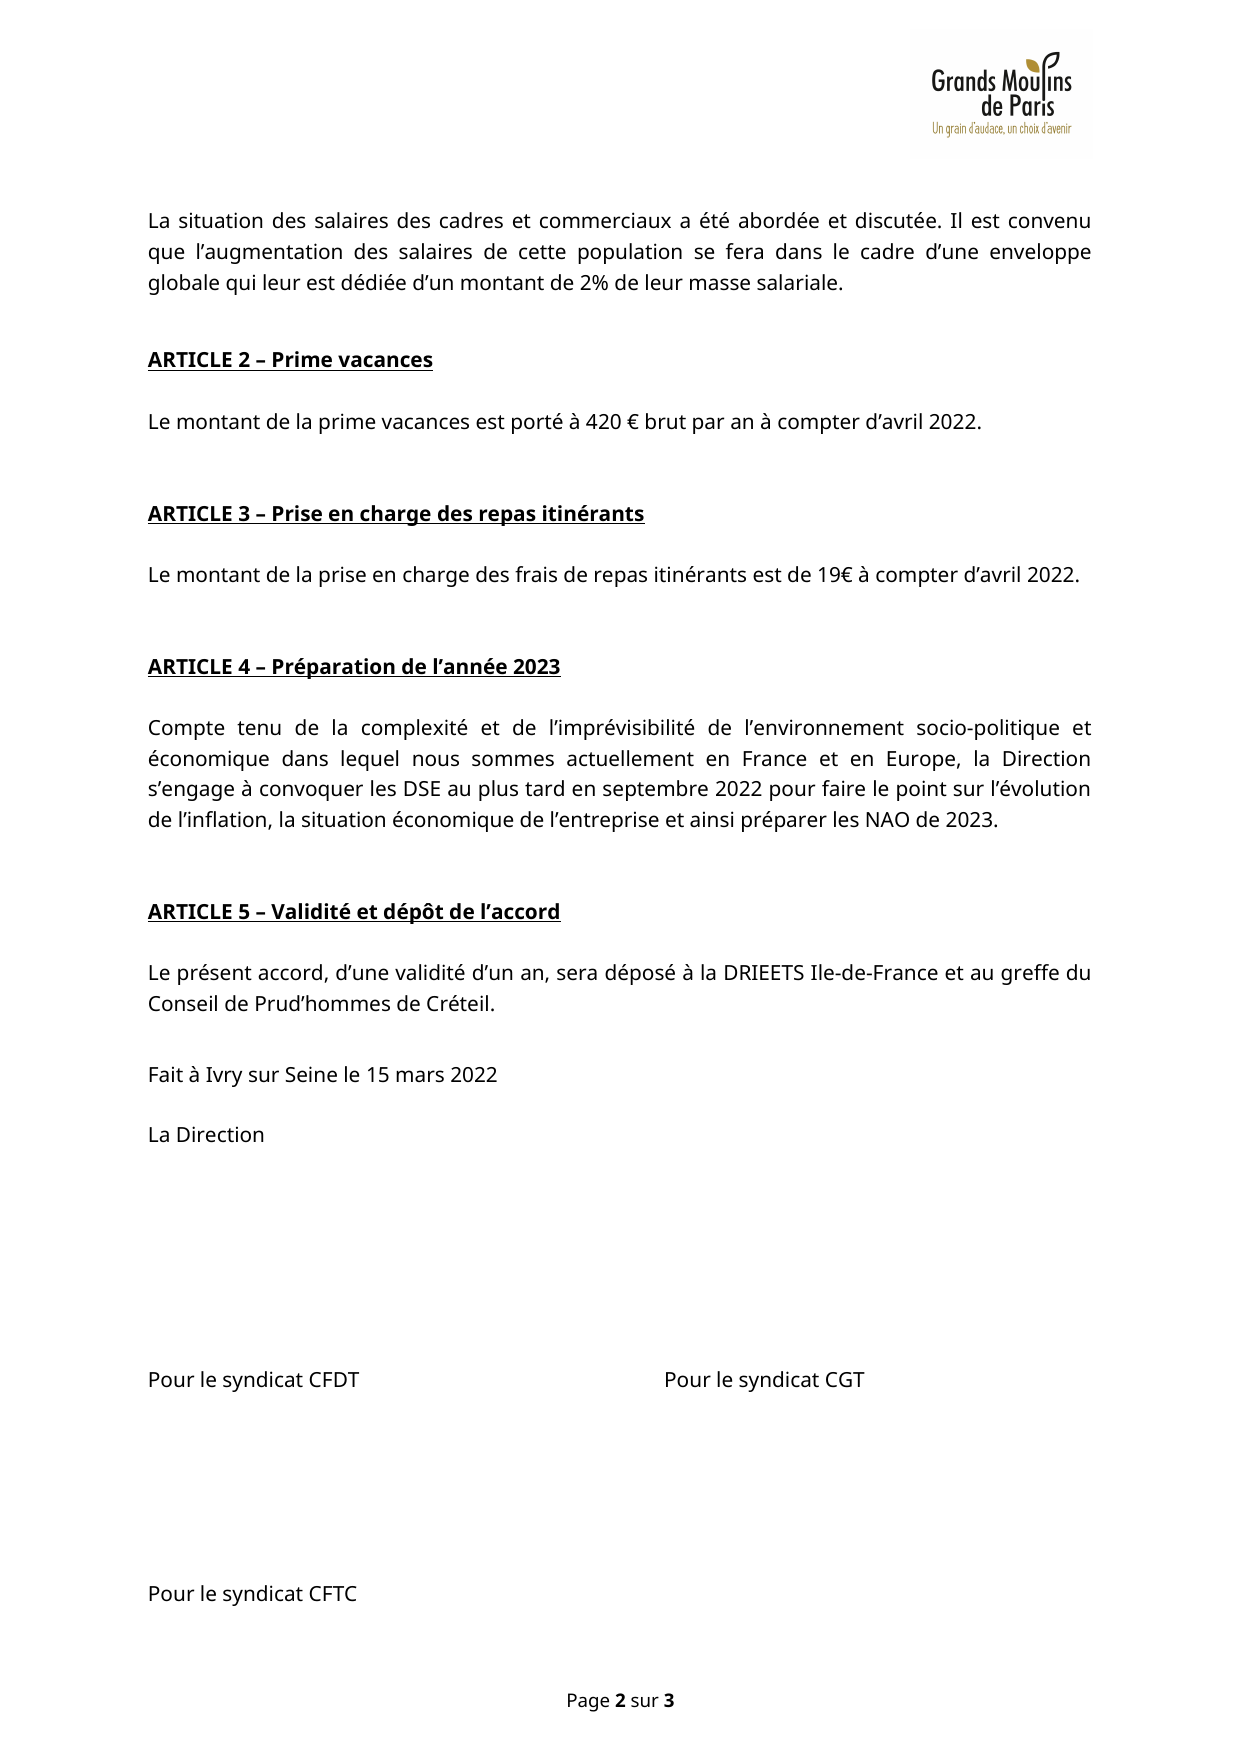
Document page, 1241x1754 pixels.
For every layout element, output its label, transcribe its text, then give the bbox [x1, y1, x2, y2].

text Le montant de la prise en charge des frais de repas itinérants est de 19€ à compter d’avril 2022. [148, 560, 1093, 588]
text Pour le syndicat CFDT Pour le syndicat CGT [148, 1365, 1093, 1393]
text Fait à Ivry sur Seine le 15 mars 2022 [148, 1057, 1093, 1089]
text Pour le syndicat CFTC [148, 1579, 1093, 1607]
text Le montant de la prime vacances est porté à 420 € brut par an à compter d’avril 2022. [148, 407, 1093, 435]
text Le présent accord, d’une validité d’un an, sera déposé à la DRIEETS Ile-de-France et au greffe du Conseil de Prud’hommes de Créteil. [148, 958, 1093, 1017]
text Compte tenu de la complexité et de l’imprévisibilité de l’environnement socio-politique et économique dans lequel nous sommes actuellement en France et en Europe, la Direction s’engage à convoquer les DSE au plus tard en septembre 2022 pour faire le point sur l’évolution de l’inflation, la situation économique de l’entreprise et ainsi préparer les NAO de 2023. [148, 713, 1093, 833]
text ARTICLE 3 – Prise en charge des repas itinérants [148, 499, 1093, 527]
text ARTICLE 2 – Prime vacances [148, 346, 1093, 374]
picture [910, 29, 1093, 159]
text ARTICLE 4 – Préparation de l’année 2023 [148, 652, 1093, 680]
text La situation des salaires des cadres et commerciaux a été abordée et discutée. Il est convenu que l’augmentation des salaires de cette population se fera dans le cadre d’une enveloppe globale qui leur est dédiée d’un montant de 2% de leur masse salariale. [148, 206, 1093, 296]
text ARTICLE 5 – Validité et dépôt de l’accord [148, 897, 1093, 925]
text La Direction [148, 1120, 1093, 1148]
